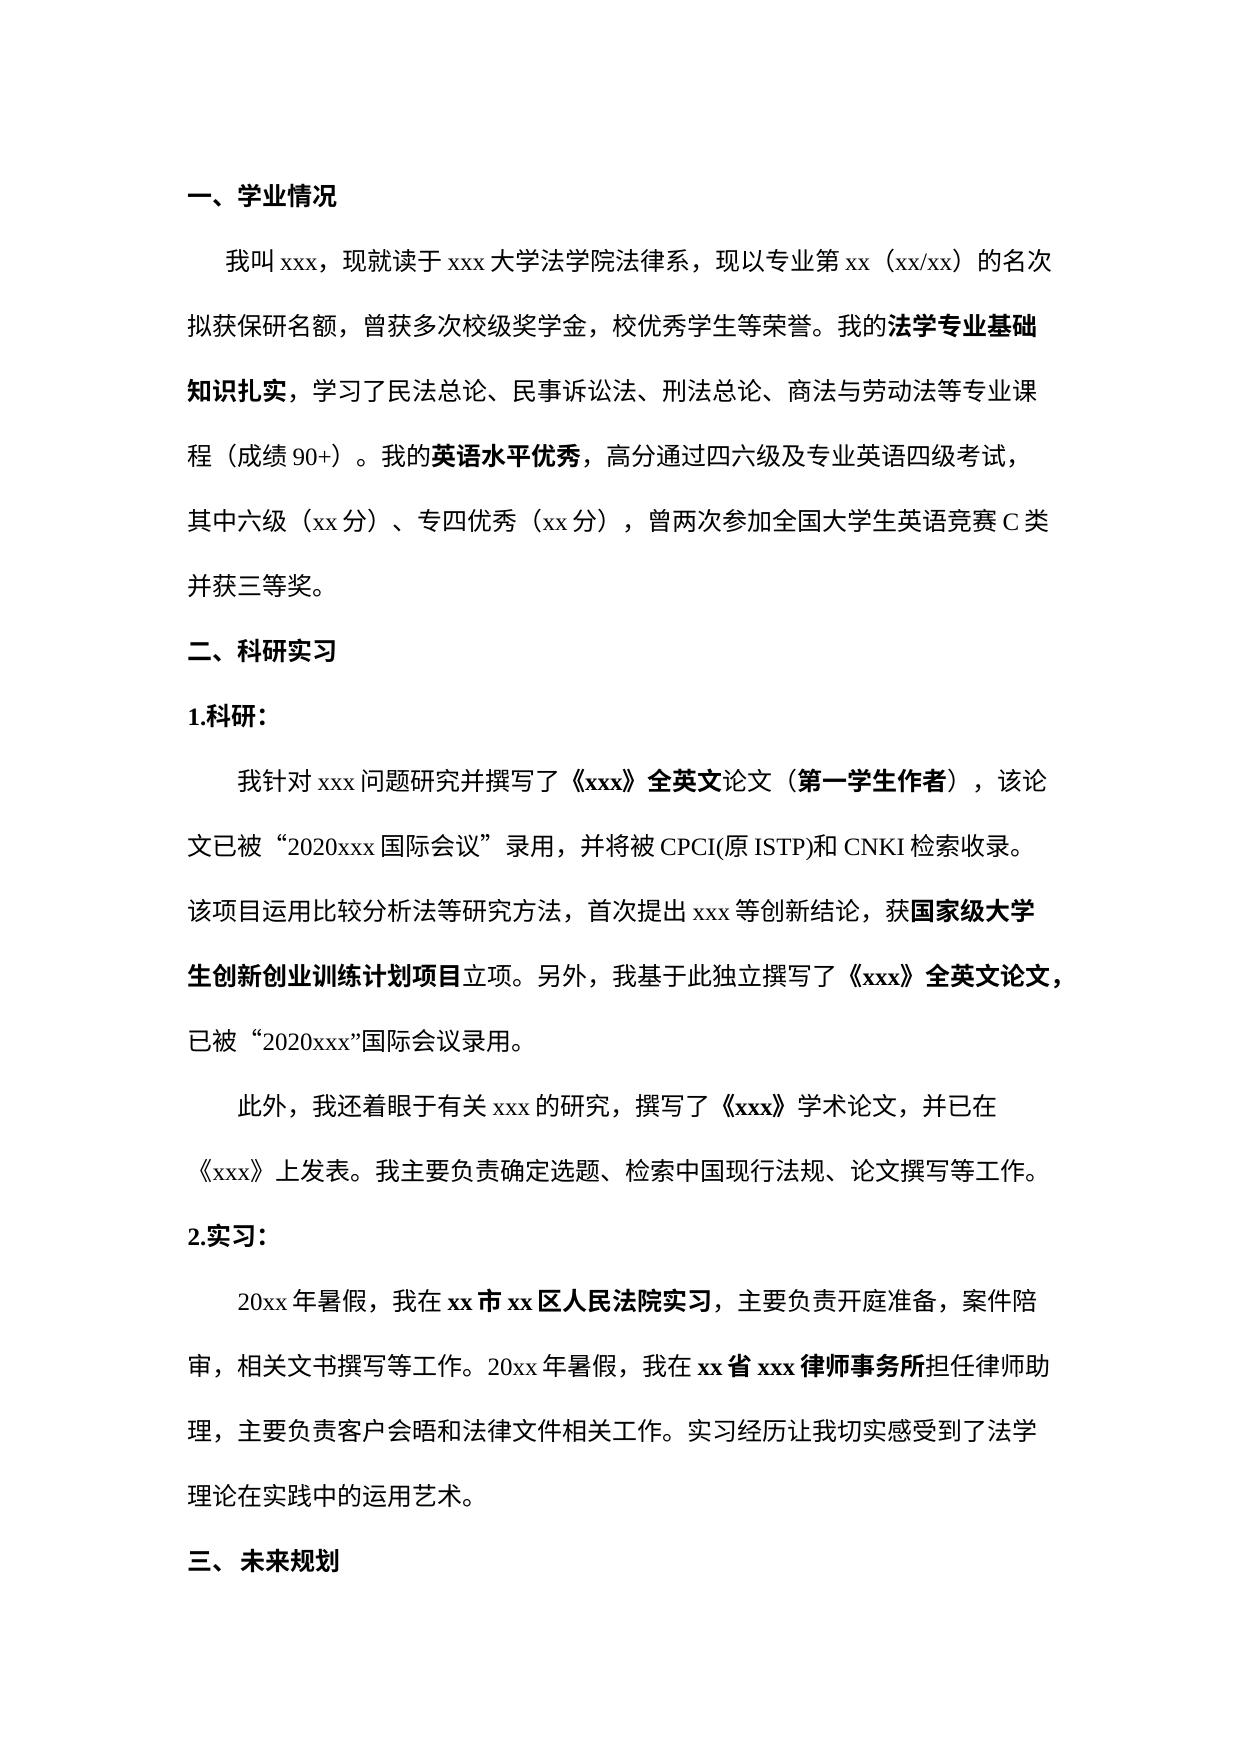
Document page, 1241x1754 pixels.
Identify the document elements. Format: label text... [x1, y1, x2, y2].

text 此外，我还着眼于有关xxx的研究，撰写了《xxx》学术论文，并已在《xxx》上发表。我主要负责确定选题、检索中国现行法规、论文撰写等工作。 [187, 1072, 1053, 1202]
list 未来规划 [187, 1527, 1053, 1592]
text 我叫xxx，现就读于xxx大学法学院法律系，现以专业第xx（xx/xx）的名次拟获保研名额，曾获多次校级奖学金，校优秀学生等荣誉。我的法学专业基础知识扎实，学习了民法总论、民事诉讼法、刑法总论、商法与劳动法等专业课程（成绩90+）。我的英语水平优秀，高分通过四六级及专业英语四级考试，其中六级（xx分）、专四优秀（xx分），曾两次参加全国大学生英语竞赛C类并获三等奖。 [187, 227, 1053, 617]
text 2.实习： [187, 1202, 1053, 1267]
text 一、学业情况 [187, 162, 1053, 227]
text 1.科研： [187, 682, 1053, 747]
text 我针对xxx问题研究并撰写了《xxx》全英文论文（第一学生作者），该论文已被“2020xxx国际会议”录用，并将被CPCI(原ISTP)和CNKI检索收录。该项目运用比较分析法等研究方法，首次提出xxx等创新结论，获国家级大学生创新创业训练计划项目立项。另外，我基于此独立撰写了《xxx》全英文论文，已被“2020xxx”国际会议录用。 [187, 747, 1053, 1072]
text 二、科研实习 [187, 617, 1053, 682]
text 20xx年暑假，我在xx市xx区人民法院实习，主要负责开庭准备，案件陪审，相关文书撰写等工作。20xx年暑假，我在xx省xxx律师事务所担任律师助理，主要负责客户会晤和法律文件相关工作。实习经历让我切实感受到了法学理论在实践中的运用艺术。 [187, 1267, 1053, 1527]
